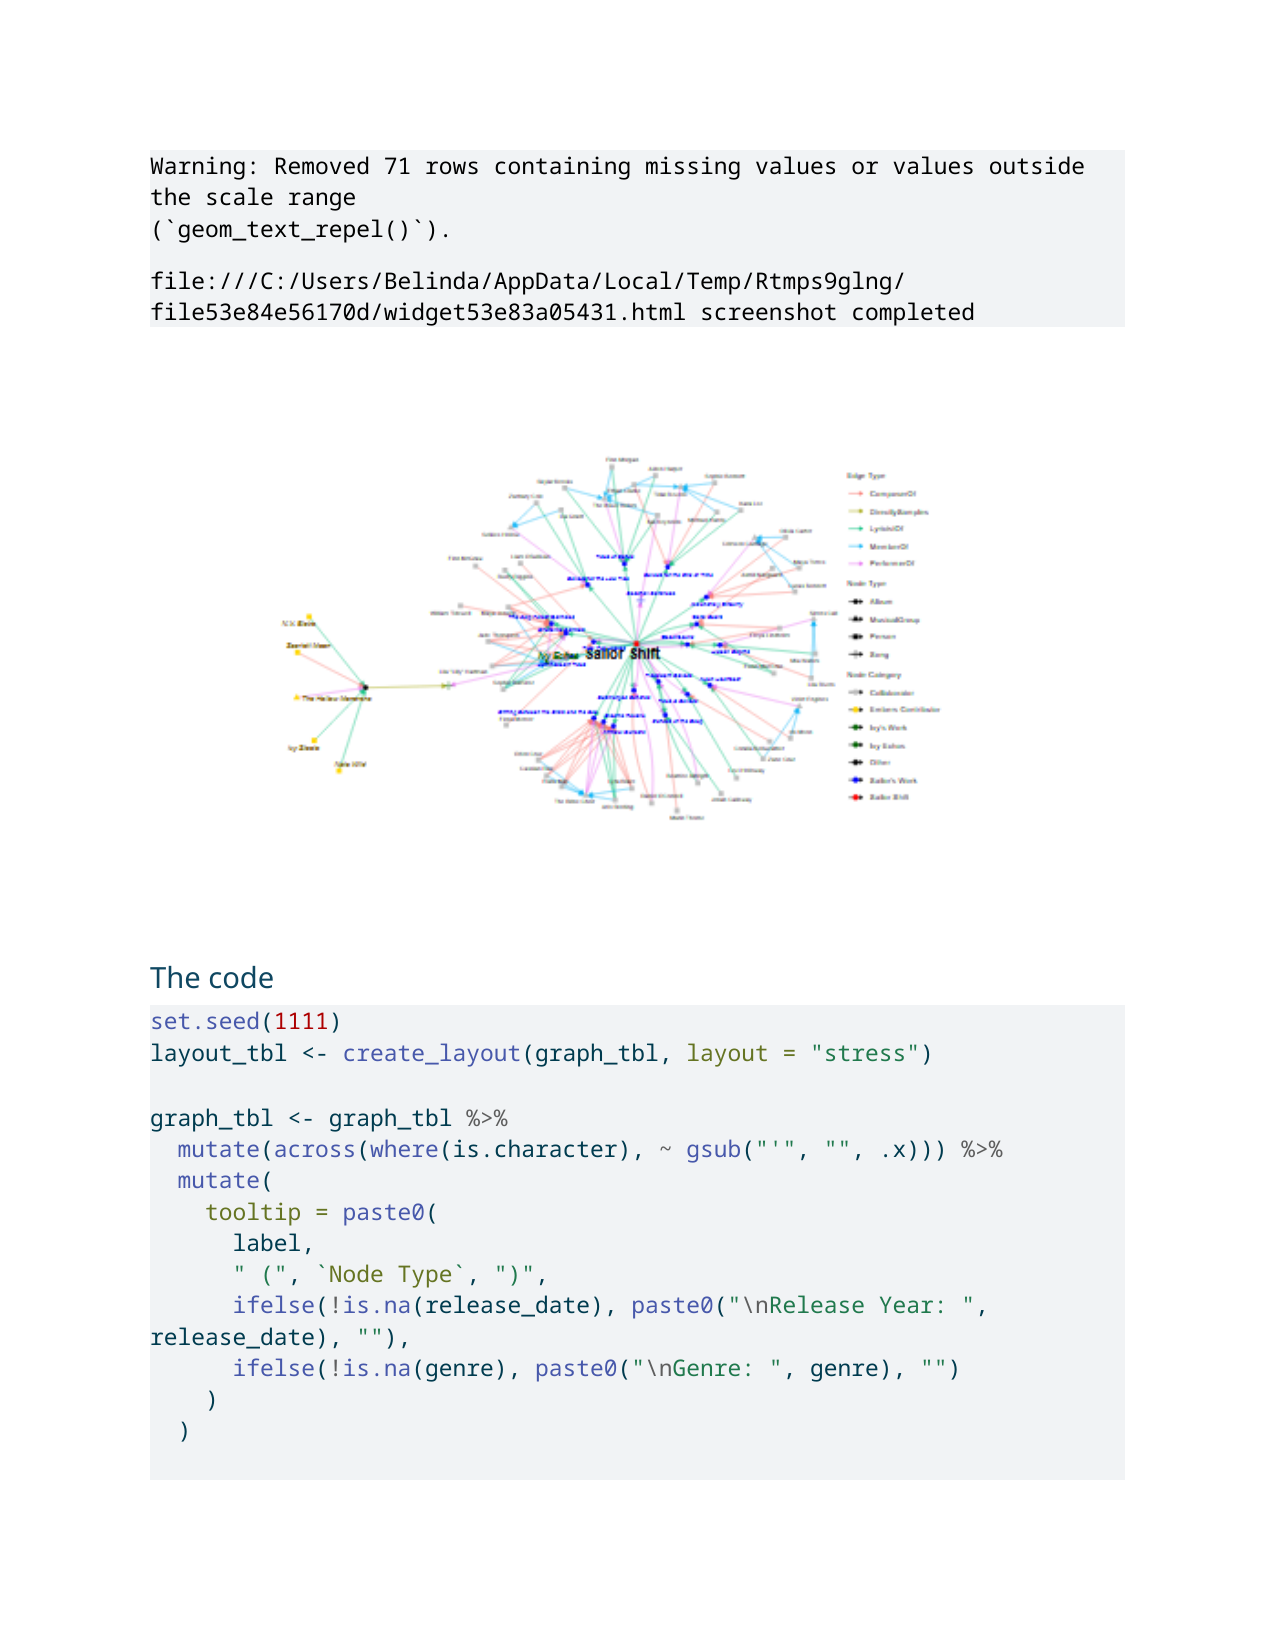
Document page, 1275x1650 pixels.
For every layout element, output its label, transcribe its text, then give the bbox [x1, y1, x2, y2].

text file:///C:/Users/Belinda/AppData/Local/Temp/Rtmps9glng/file53e84e56170d/widget53e83a05431.html screenshot completed [150, 264, 1125, 327]
picture [168, 347, 1044, 939]
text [150, 1005, 1125, 1480]
text Warning: Removed 71 rows containing missing values or values outside the scale range (`geom_text_repel()`). [150, 150, 1125, 244]
subtitle The code [150, 957, 1125, 997]
